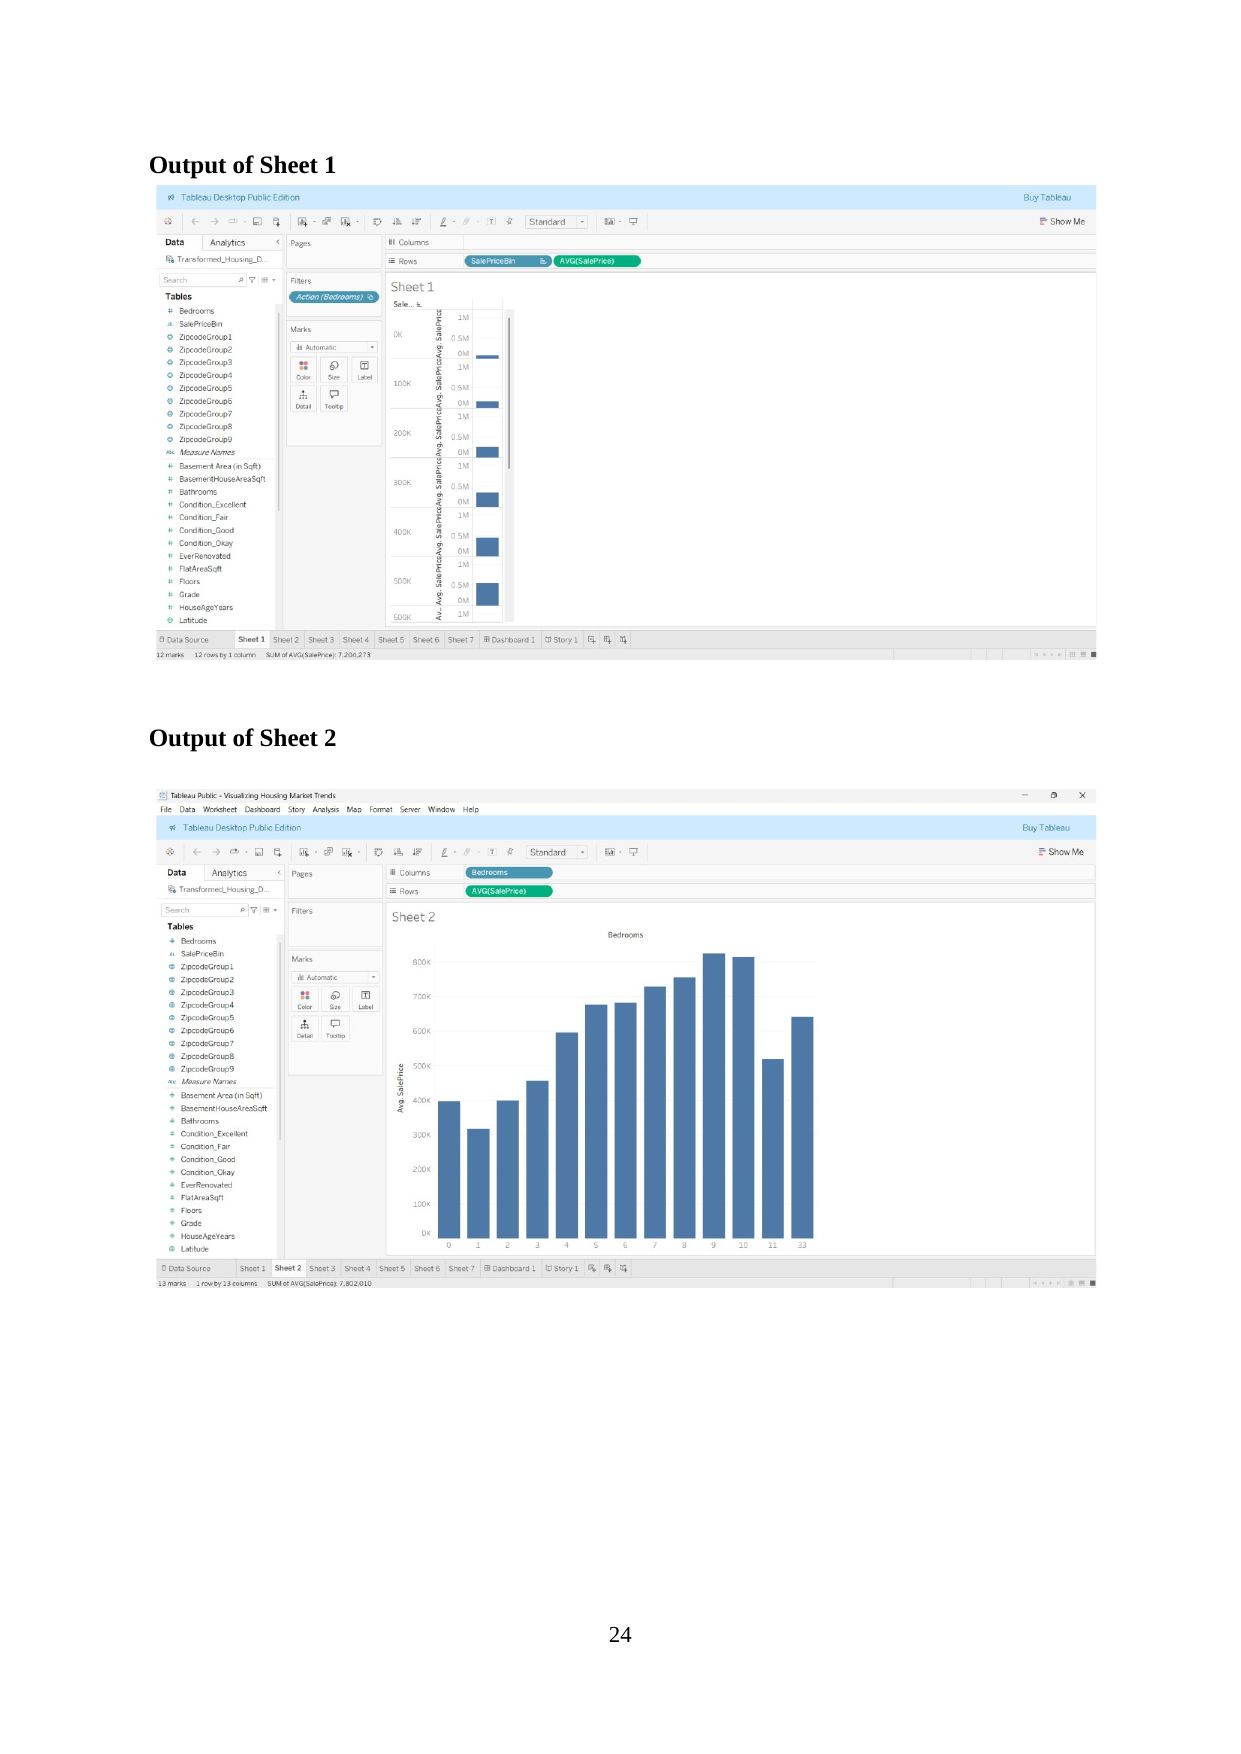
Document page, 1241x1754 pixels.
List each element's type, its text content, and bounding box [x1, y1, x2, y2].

picture [156, 185, 1097, 660]
subtitle Output of Sheet 2 [148, 723, 1097, 752]
picture [156, 789, 1097, 1288]
subtitle Output of Sheet 1 [148, 151, 1097, 179]
